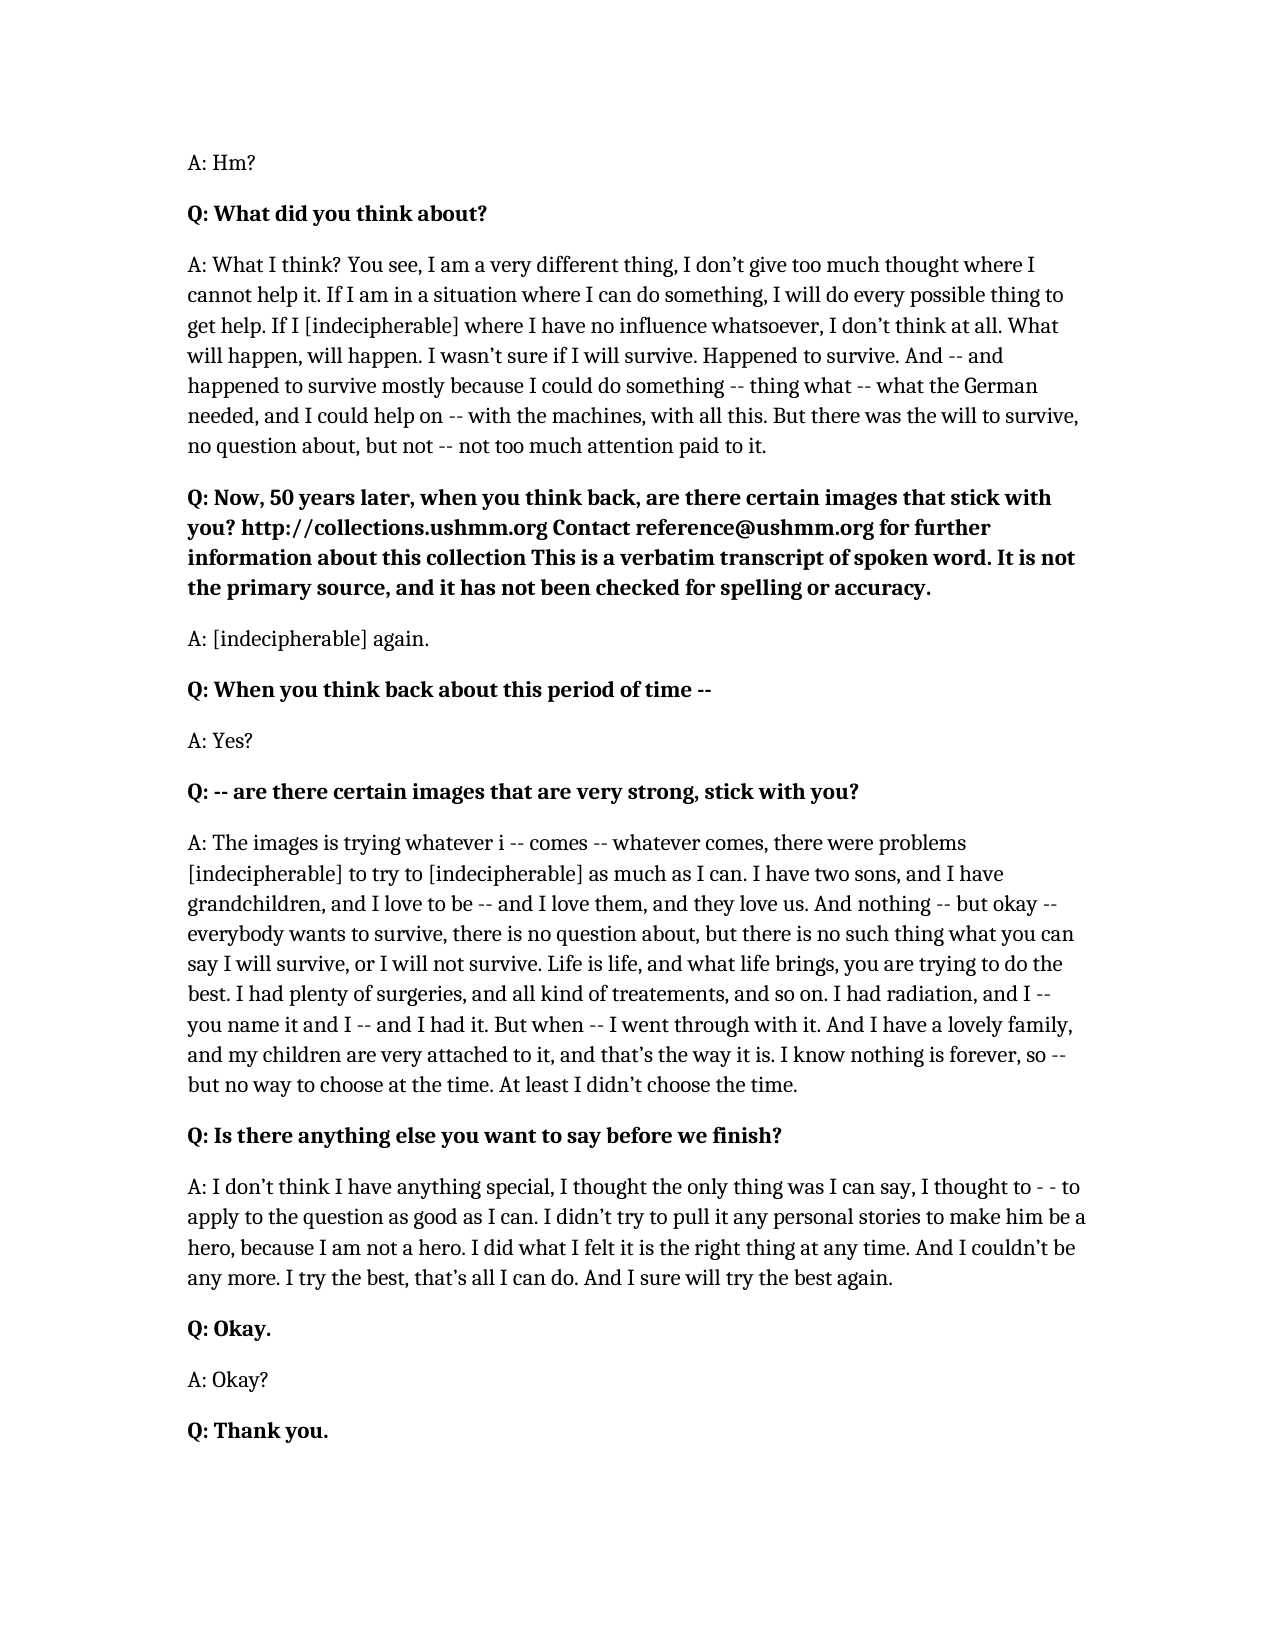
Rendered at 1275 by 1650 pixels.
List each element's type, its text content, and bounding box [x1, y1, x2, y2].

text Q: When you think back about this period of time -- [187, 677, 1087, 703]
text Q: Now, 50 years later, when you think back, are there certain images that stick with you? http://collections.ushmm.org Contact reference@ushmm.org for further information about this collection This is a verbatim transcript of spoken word. It is not the primary source, and it has not been checked for spelling or accuracy. [187, 484, 1087, 601]
text Q: What did you think about? [187, 201, 1087, 227]
text A: The images is trying whatever i -- comes -- whatever comes, there were problems [indecipherable] to try to [indecipherable] as much as I can. I have two sons, and I have grandchildren, and I love to be -- and I love them, and they love us. And nothing -- but okay -- everybody wants to survive, there is no question about, but there is no such thing what you can say I will survive, or I will not survive. Life is life, and what life brings, you are trying to do the best. I had plenty of surgeries, and all kind of treatements, and so on. I had radiation, and I -- you name it and I -- and I had it. But when -- I went through with it. And I have a lovely family, and my children are very attached to it, and that’s the way it is. I know nothing is forever, so -- but no way to choose at the time. At least I didn’t choose the time. [187, 830, 1087, 1098]
text A: What I think? You see, I am a very different thing, I don’t give too much thought where I cannot help it. If I am in a situation where I can do something, I will do every possible thing to get help. If I [indecipherable] where I have no influence whatsoever, I don’t think at all. What will happen, will happen. I wasn’t sure if I will survive. Happened to survive. And -- and happened to survive mostly because I could do something -- thing what -- what the German needed, and I could help on -- with the machines, with all this. But there was the will to survive, no question about, but not -- not too much attention paid to it. [187, 252, 1087, 460]
text A: Okay? [187, 1367, 1087, 1393]
text A: [indecipherable] again. [187, 626, 1087, 652]
text A: Yes? [187, 728, 1087, 754]
text Q: Is there anything else you want to say before we finish? [187, 1123, 1087, 1149]
text Q: Okay. [187, 1316, 1087, 1342]
text Q: -- are there certain images that are very strong, stick with you? [187, 779, 1087, 806]
text A: I don’t think I have anything special, I thought the only thing was I can say, I thought to - - to apply to the question as good as I can. I didn’t try to pull it any personal stories to make him be a hero, because I am not a hero. I did what I felt it is the right thing at any time. And I couldn’t be any more. I try the best, that’s all I can do. And I sure will try the best again. [187, 1174, 1087, 1291]
text A: Hm? [187, 150, 1087, 176]
text Q: Thank you. [187, 1418, 1087, 1444]
